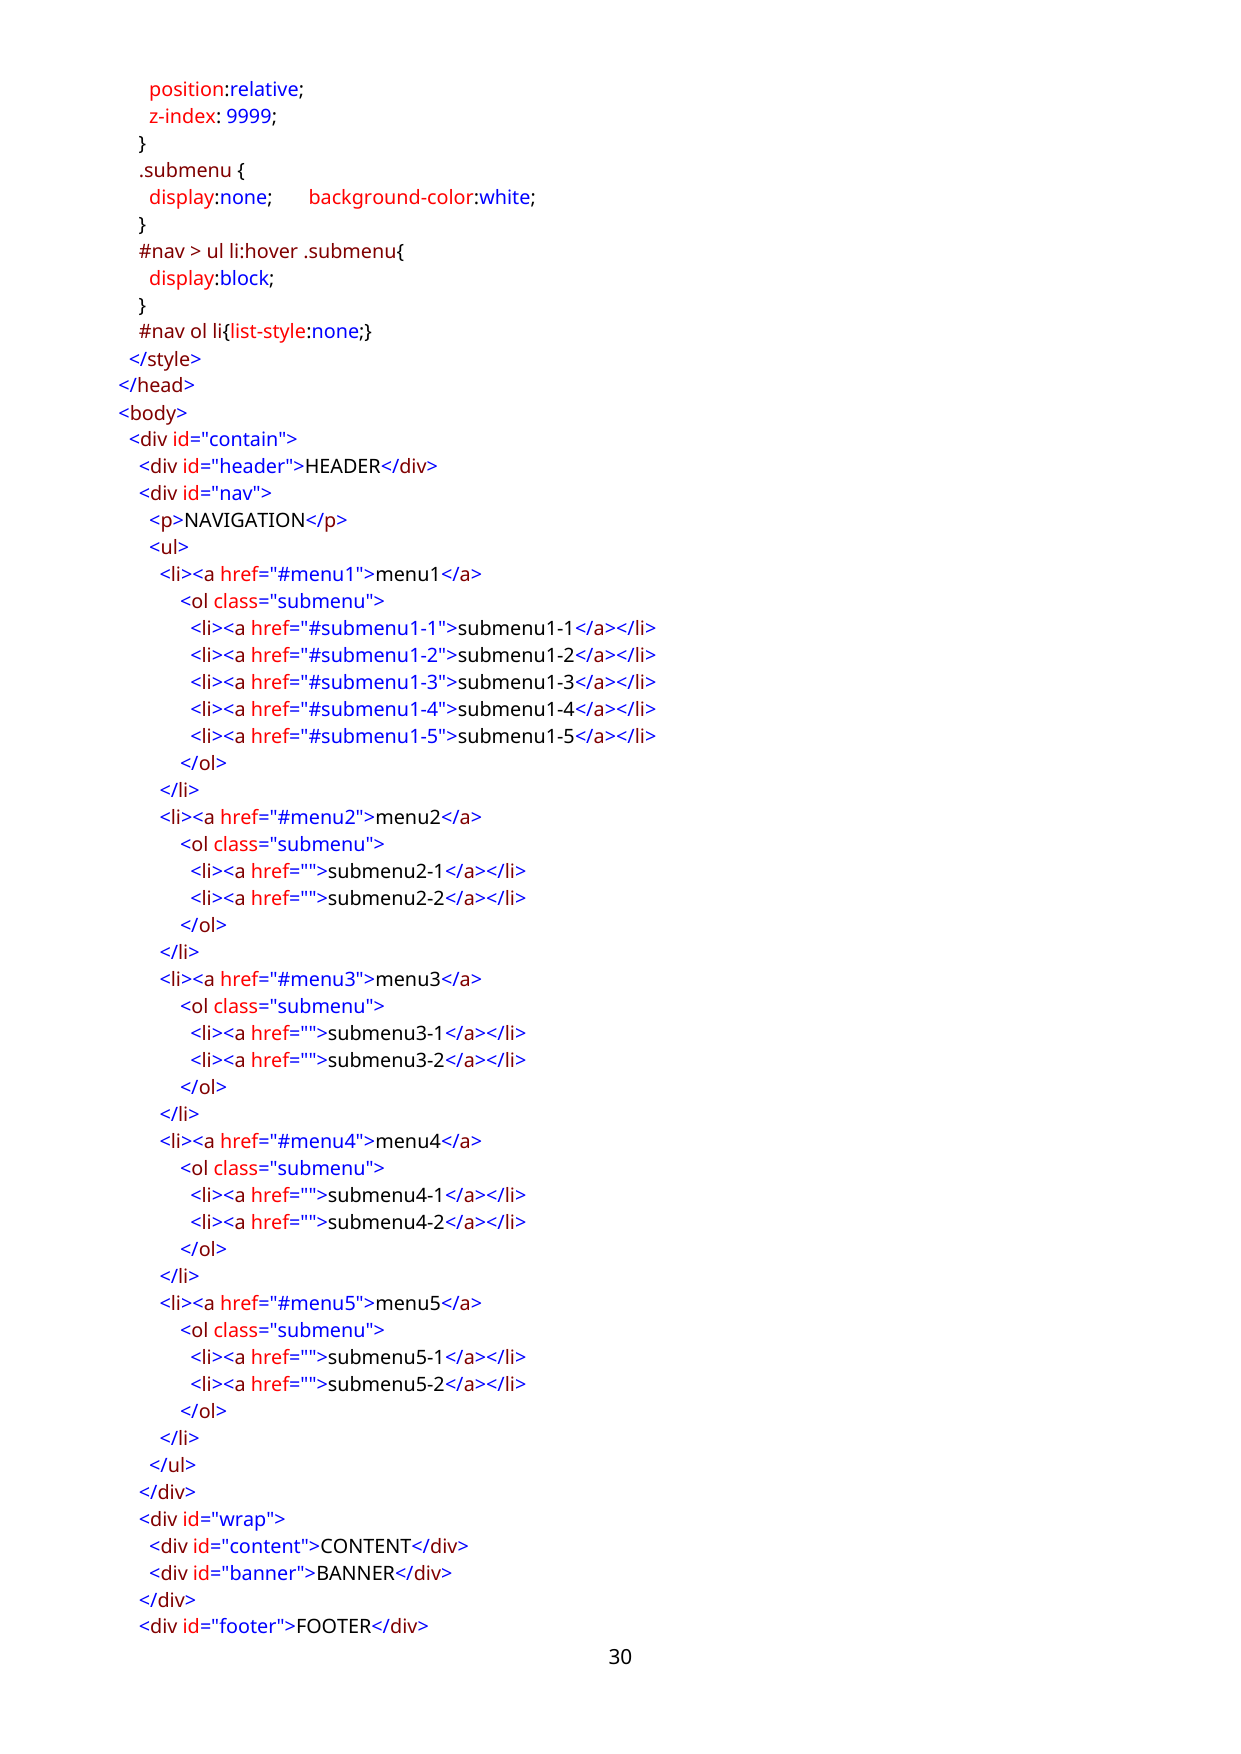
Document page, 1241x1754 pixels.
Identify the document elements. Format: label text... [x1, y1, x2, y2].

text </li> [118, 1100, 1122, 1127]
text display:block; [118, 264, 1122, 291]
text <ol class="submenu"> [118, 830, 1122, 857]
text <li><a href="#menu3">menu3</a> [118, 965, 1122, 992]
text </head> [118, 372, 1122, 399]
text </li> [118, 1424, 1122, 1451]
text <li><a href="#submenu1-3">submenu1-3</a></li> [118, 668, 1122, 696]
text <div id="wrap"> [118, 1505, 1122, 1532]
text <li><a href="">submenu5-1</a></li> [118, 1343, 1122, 1370]
text <div id="footer">FOOTER</div> [118, 1613, 1122, 1640]
text display:none; background-color:white; [118, 183, 1122, 210]
text <li><a href="#submenu1-5">submenu1-5</a></li> [118, 722, 1122, 749]
text </div> [118, 1478, 1122, 1505]
text </div> [118, 1586, 1122, 1613]
text <li><a href="">submenu4-2</a></li> [118, 1208, 1122, 1235]
text </ol> [118, 1235, 1122, 1262]
text <div id="content">CONTENT</div> [118, 1532, 1122, 1559]
text <li><a href="#submenu1-1">submenu1-1</a></li> [118, 614, 1122, 642]
text } [118, 129, 1122, 156]
text <li><a href="">submenu2-1</a></li> [118, 857, 1122, 884]
text #nav ol li{list-style:none;} [118, 318, 1122, 345]
text <div id="banner">BANNER</div> [118, 1559, 1122, 1586]
text <ol class="submenu"> [118, 992, 1122, 1019]
text </ol> [118, 1073, 1122, 1100]
text <li><a href="#submenu1-2">submenu1-2</a></li> [118, 642, 1122, 668]
text <div id="contain"> [118, 426, 1122, 453]
text <li><a href="#menu4">menu4</a> [118, 1127, 1122, 1154]
text <li><a href="#menu5">menu5</a> [118, 1289, 1122, 1316]
text } [118, 210, 1122, 237]
text <li><a href="">submenu5-2</a></li> [118, 1370, 1122, 1397]
text </li> [118, 776, 1122, 803]
text .submenu { [118, 156, 1122, 183]
text <ol class="submenu"> [118, 1154, 1122, 1181]
text <li><a href="#menu1">menu1</a> [118, 561, 1122, 588]
text <li><a href="">submenu4-1</a></li> [118, 1181, 1122, 1208]
text <ol class="submenu"> [118, 1316, 1122, 1343]
text <body> [118, 399, 1122, 426]
text </li> [118, 1262, 1122, 1289]
text </ol> [118, 911, 1122, 938]
text <li><a href="">submenu3-1</a></li> [118, 1019, 1122, 1046]
text <ul> [118, 534, 1122, 561]
text </ol> [118, 1397, 1122, 1424]
text <p>NAVIGATION</p> [118, 507, 1122, 534]
text z-index: 9999; [118, 102, 1122, 129]
text <li><a href="">submenu3-2</a></li> [118, 1046, 1122, 1073]
text } [118, 291, 1122, 318]
text <li><a href="#submenu1-4">submenu1-4</a></li> [118, 696, 1122, 722]
text <li><a href="#menu2">menu2</a> [118, 803, 1122, 830]
text <li><a href="">submenu2-2</a></li> [118, 884, 1122, 911]
text position:relative; [118, 75, 1122, 102]
text <ol class="submenu"> [118, 588, 1122, 614]
text </ul> [118, 1451, 1122, 1478]
text </style> [118, 345, 1122, 372]
text <div id="nav"> [118, 480, 1122, 507]
text <div id="header">HEADER</div> [118, 453, 1122, 480]
text #nav > ul li:hover .submenu{ [118, 237, 1122, 264]
text </ol> [118, 749, 1122, 776]
text </li> [118, 938, 1122, 965]
